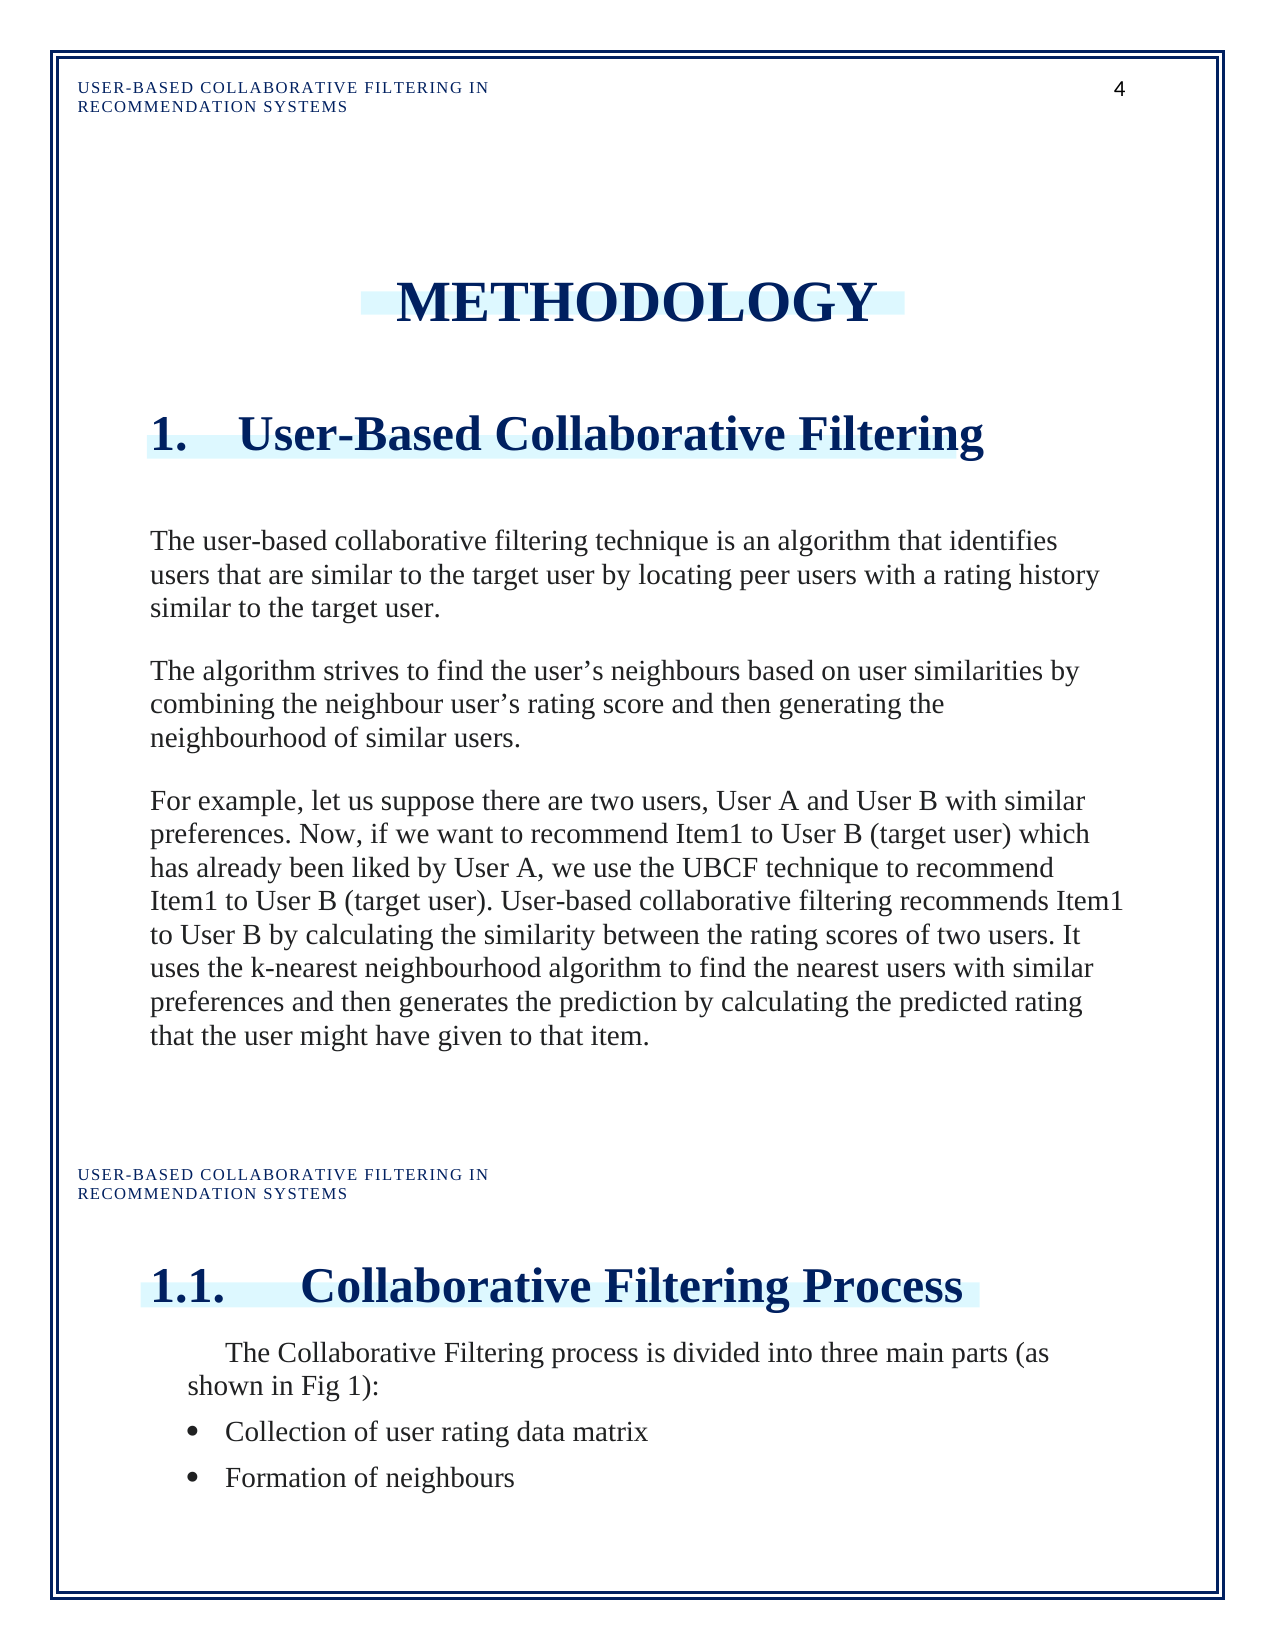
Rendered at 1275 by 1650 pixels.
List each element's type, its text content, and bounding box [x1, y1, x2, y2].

text For example, let us suppose there are two users, User A and User B with similar preferences. Now, if we want to recommend Item1 to User B (target user) which has already been liked by User A, we use the UBCF technique to recommend Item1 to User B (target user). User-based collaborative filtering recommends Item1 to User B by calculating the similarity between the rating scores of two users. It uses the k-nearest neighbourhood algorithm to find the nearest users with similar preferences and then generates the prediction by calculating the predicted rating that the user might have given to that item. [150, 783, 1125, 1051]
text The Collaborative Filtering process is divided into three main parts (as shown in Fig 1): [187, 1335, 1125, 1402]
subtitle Collaborative Filtering Process [150, 1256, 1125, 1314]
text The user-based collaborative filtering technique is an algorithm that identifies users that are similar to the target user by locating peer users with a rating history similar to the target user. [150, 523, 1125, 624]
list Collection of user rating data matrix [187, 1414, 1125, 1448]
subtitle METHODOLOGY [150, 267, 1125, 334]
subtitle User-Based Collaborative Filtering [150, 403, 1125, 461]
text The algorithm strives to find the user’s neighbours based on user similarities by combining the neighbour user’s rating score and then generating the neighbourhood of similar users. [150, 653, 1125, 754]
list Formation of neighbours [187, 1461, 1125, 1494]
